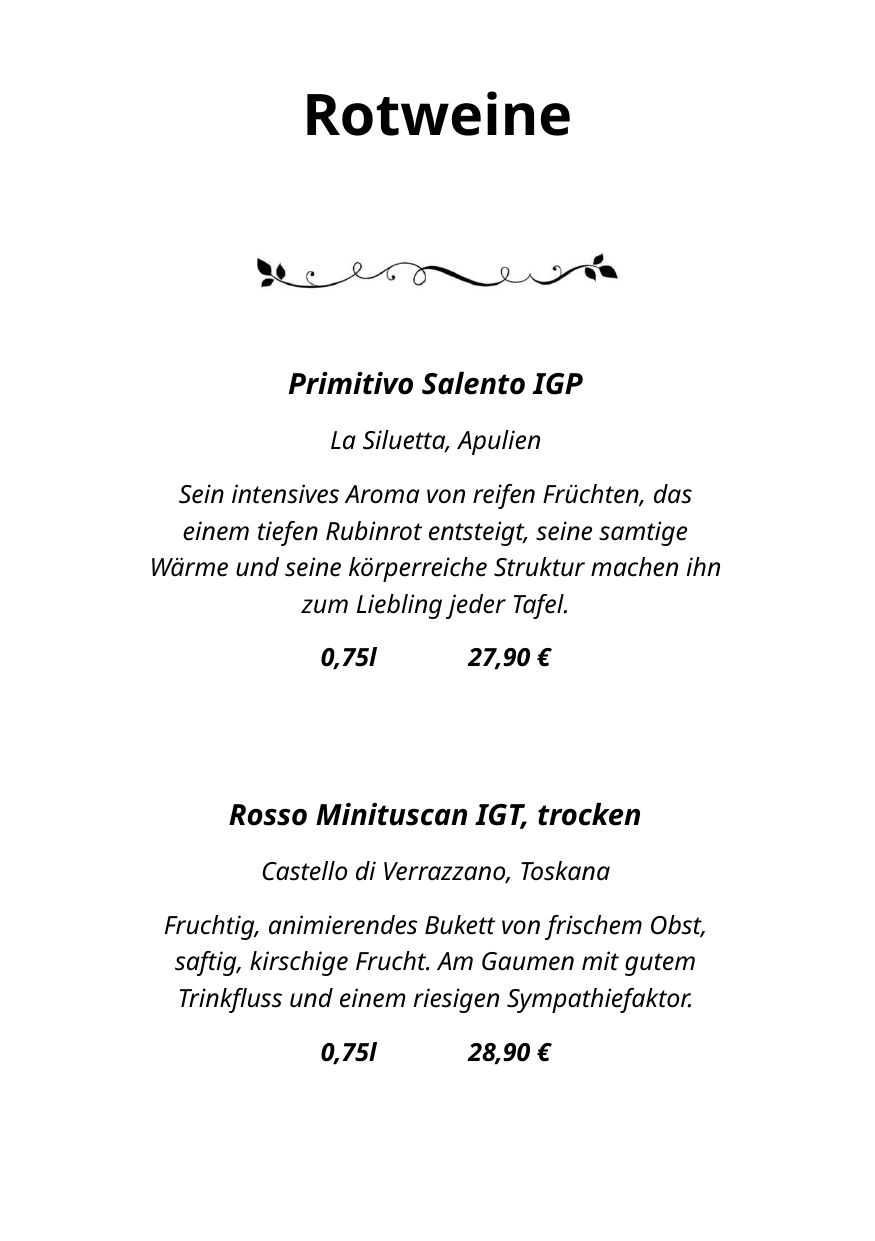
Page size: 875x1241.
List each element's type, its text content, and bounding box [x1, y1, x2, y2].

text Castello di Verrazzano, Toskana [148, 854, 726, 888]
text 0,75l 27,90 € [148, 640, 726, 674]
text Fruchtig, animierendes Bukett von frischem Obst, saftig, kirschige Frucht. Am Gaumen mit gutem Trinkfluss und einem riesigen Sympathiefaktor. [148, 907, 726, 1015]
text Sein intensives Aroma von reifen Früchten, das einem tiefen Rubinrot entsteigt, seine samtige Wärme und seine körperreiche Struktur machen ihn zum Liebling jeder Tafel. [148, 476, 726, 621]
text Primitivo Salento IGP [148, 363, 726, 403]
picture [255, 252, 619, 294]
text Rosso Minituscan IGT, trocken [148, 794, 726, 834]
text 0,75l 28,90 € [148, 1034, 726, 1068]
text La Siluetta, Apulien [148, 423, 726, 457]
